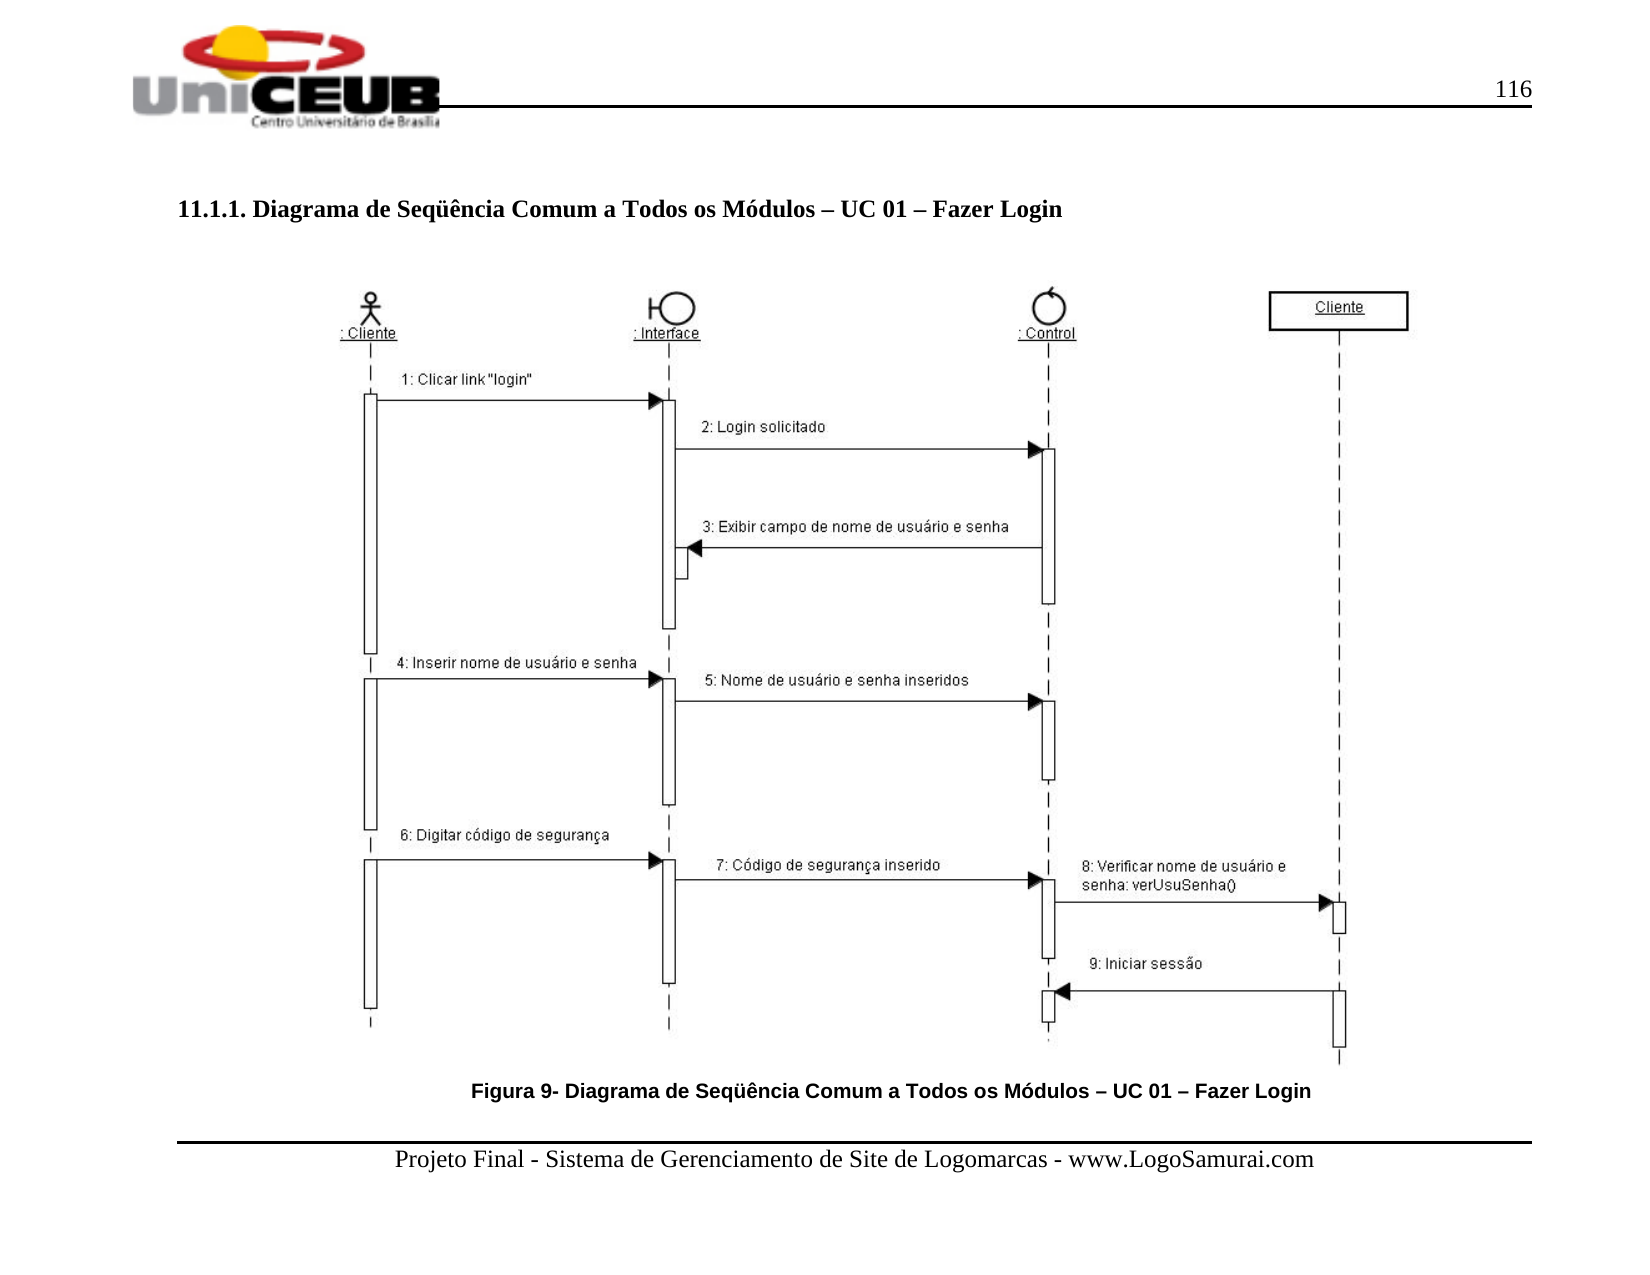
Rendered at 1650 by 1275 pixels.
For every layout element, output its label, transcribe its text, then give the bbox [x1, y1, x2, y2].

picture [289, 280, 1420, 1079]
subtitle 11.1.1. Diagrama de Seqüência Comum a Todos os Módulos – UC 01 – Fazer Login [177, 194, 1532, 223]
